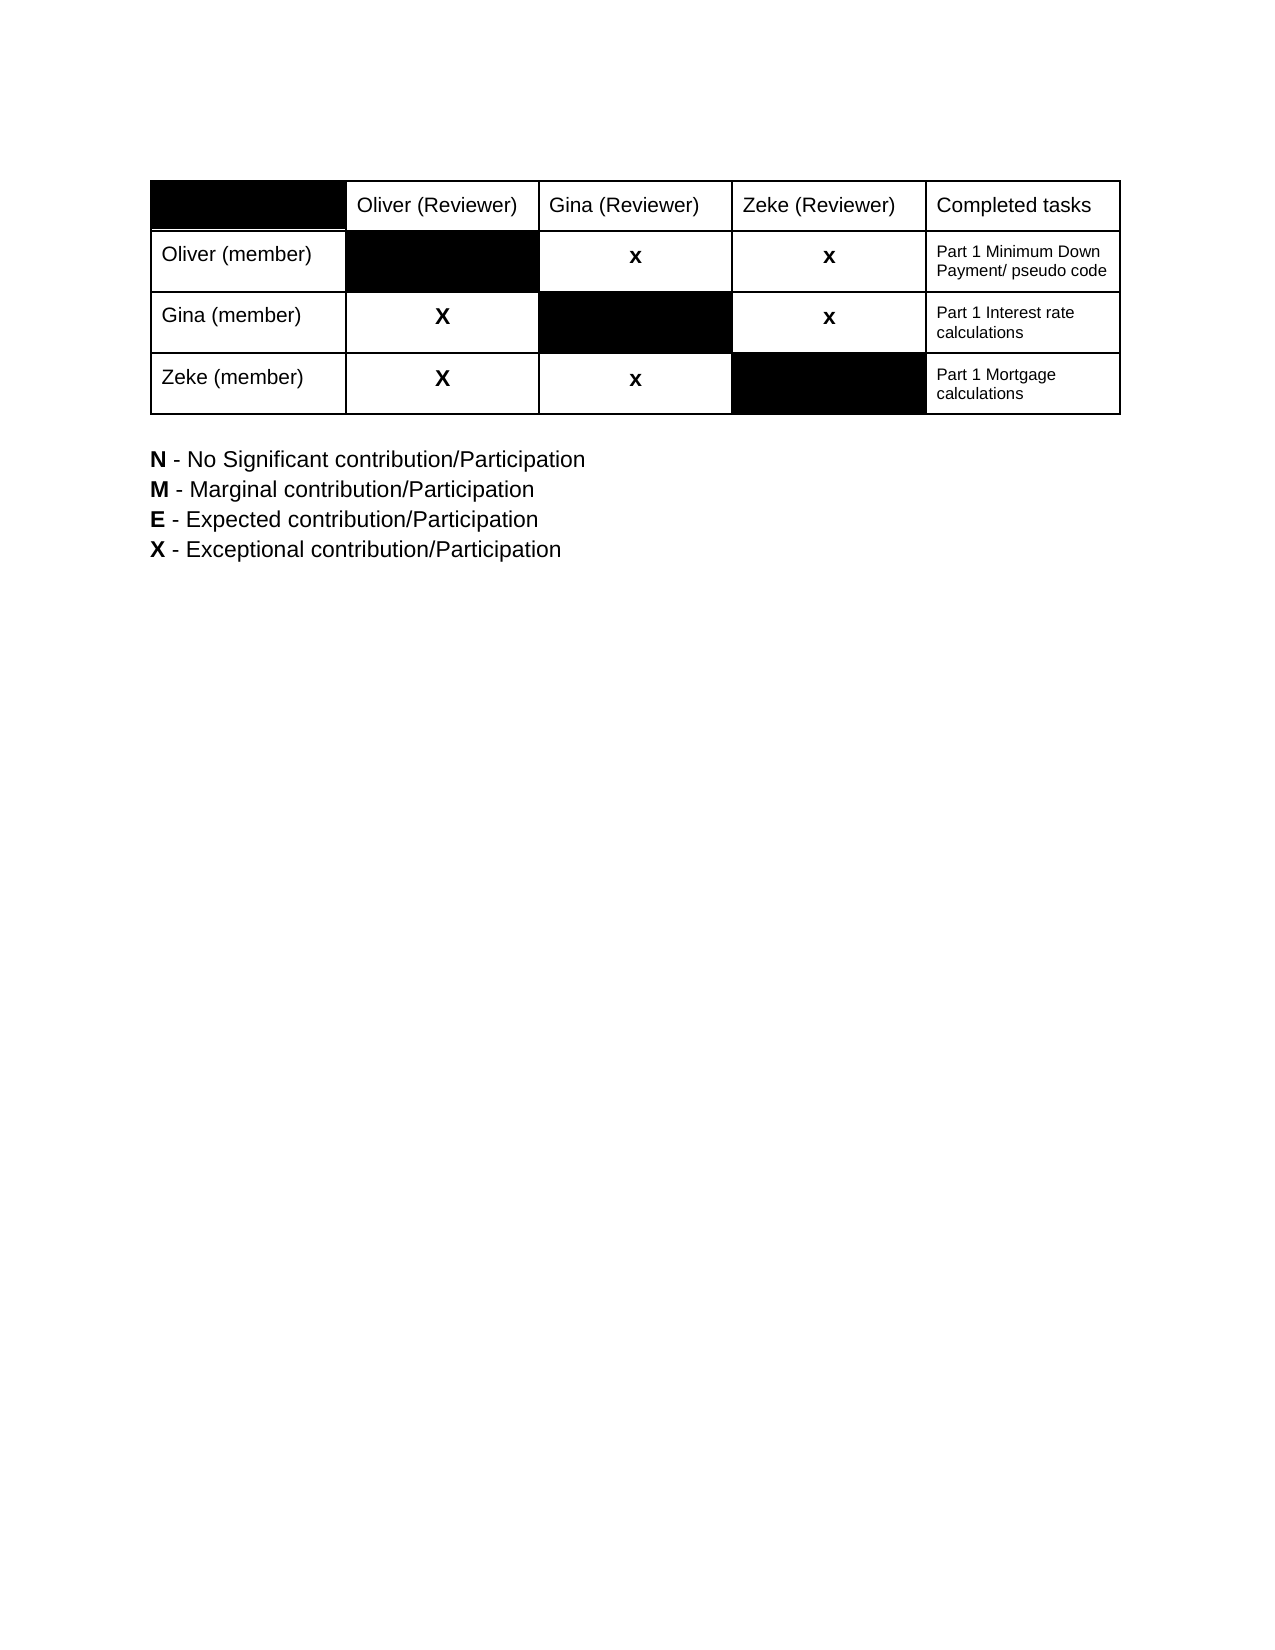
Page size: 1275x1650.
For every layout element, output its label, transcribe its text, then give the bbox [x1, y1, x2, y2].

table_header Gina (Reviewer) [540, 182, 731, 229]
table_cell [733, 354, 925, 413]
table_cell [540, 293, 731, 352]
table_cell x [733, 293, 925, 352]
table_header Zeke (Reviewer) [733, 182, 925, 229]
table_cell Part 1 Mortgage calculations [927, 354, 1119, 413]
table_cell Part 1 Minimum Down Payment/ pseudo code [927, 232, 1119, 291]
table_cell Oliver (member) [152, 232, 345, 291]
text X - Exceptional contribution/Participation [150, 536, 1125, 562]
table_cell x [540, 232, 731, 291]
text M - Marginal contribution/Participation [150, 476, 1125, 502]
table_header [152, 182, 345, 229]
table_cell X [347, 293, 538, 352]
table_cell Zeke (member) [152, 354, 345, 413]
table_cell Gina (member) [152, 293, 345, 352]
table_header Oliver (Reviewer) [347, 182, 538, 229]
table_cell x [540, 354, 731, 413]
table_cell Part 1 Interest rate calculations [927, 293, 1119, 352]
text E - Expected contribution/Participation [150, 506, 1125, 532]
table_cell x [733, 232, 925, 291]
table_header Completed tasks [927, 182, 1119, 229]
table_cell [347, 232, 538, 291]
text N - No Significant contribution/Participation [150, 446, 1125, 472]
table_cell X [347, 354, 538, 413]
